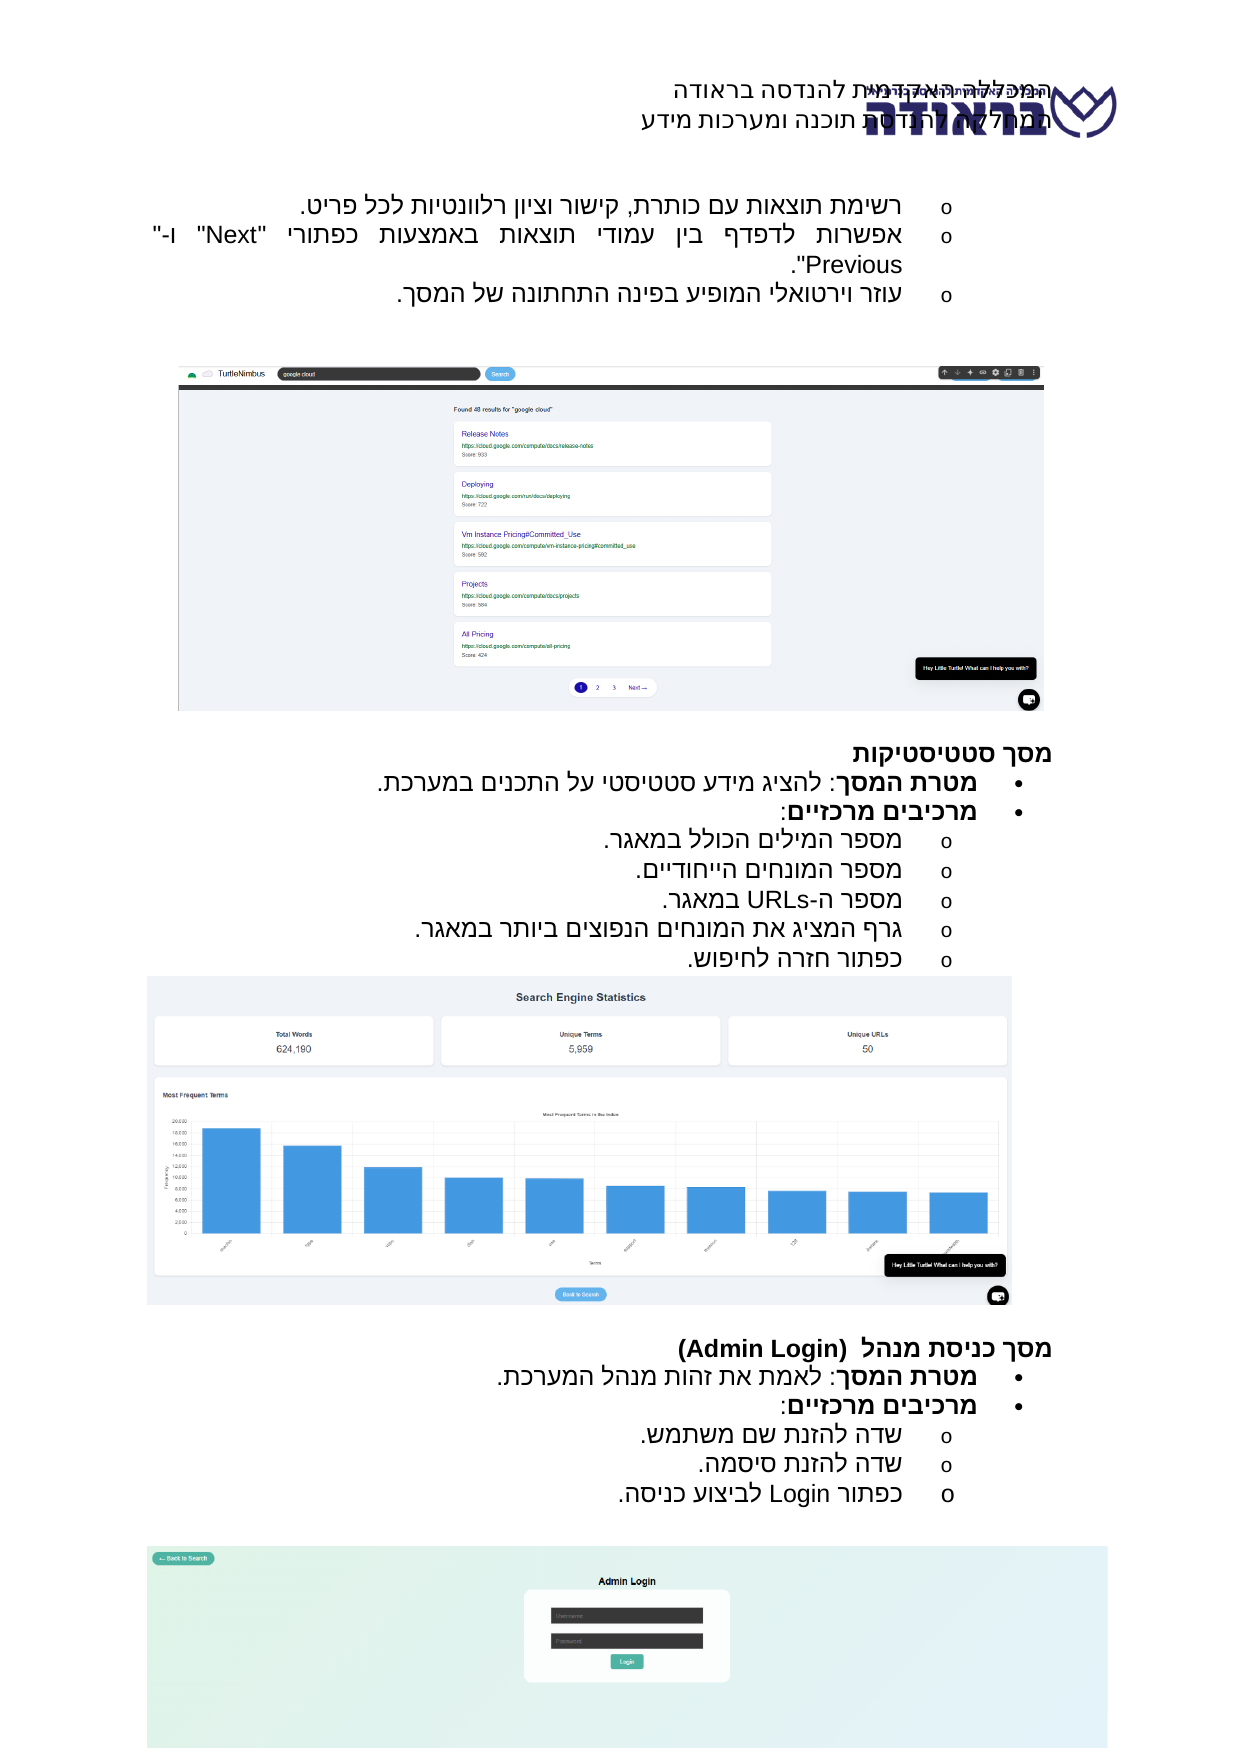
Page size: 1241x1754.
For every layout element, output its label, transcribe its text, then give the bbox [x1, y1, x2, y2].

list מספר ה-URLs במאגר. [153, 885, 940, 914]
list מרכיבים מרכזיים: [153, 797, 1015, 825]
list גרף המציג את המונחים הנפוצים ביותר במאגר. [153, 914, 940, 944]
list מספר המילים הכולל במאגר. [153, 825, 940, 855]
list כפתור Login לביצוע כניסה. [153, 1479, 940, 1510]
list מספר המונחים הייחודיים. [153, 855, 940, 885]
list שדה להזנת סיסמה. [153, 1449, 940, 1479]
list מטרת המסך: להציג מידע סטטיסטי על התכנים במערכת. [153, 768, 1015, 797]
list שדה להזנת שם משתמש. [153, 1420, 940, 1449]
picture [858, 79, 1123, 143]
list רשימת תוצאות עם כותרת, קישור וציון רלוונטיות לכל פריט. [153, 191, 940, 221]
list אפשרות לדפדף בין עמודי תוצאות באמצעות כפתורי "Next" ו-"Previous". [153, 221, 940, 279]
list מטרת המסך: לאמת את זהות מנהל המערכת. [153, 1362, 1015, 1391]
picture [146, 976, 1013, 1305]
list עוזר וירטואלי המופיע בפינה התחתונה של המסך. [153, 279, 940, 309]
text מסך כניסת מנהל (Admin Login) [153, 1333, 1053, 1362]
list כפתור חזרה לחיפוש. [153, 944, 940, 974]
list מרכיבים מרכזיים: [153, 1391, 1015, 1420]
picture [147, 1546, 1108, 1748]
picture [178, 366, 1044, 711]
text מסך סטטיסטיקות [153, 739, 1053, 768]
